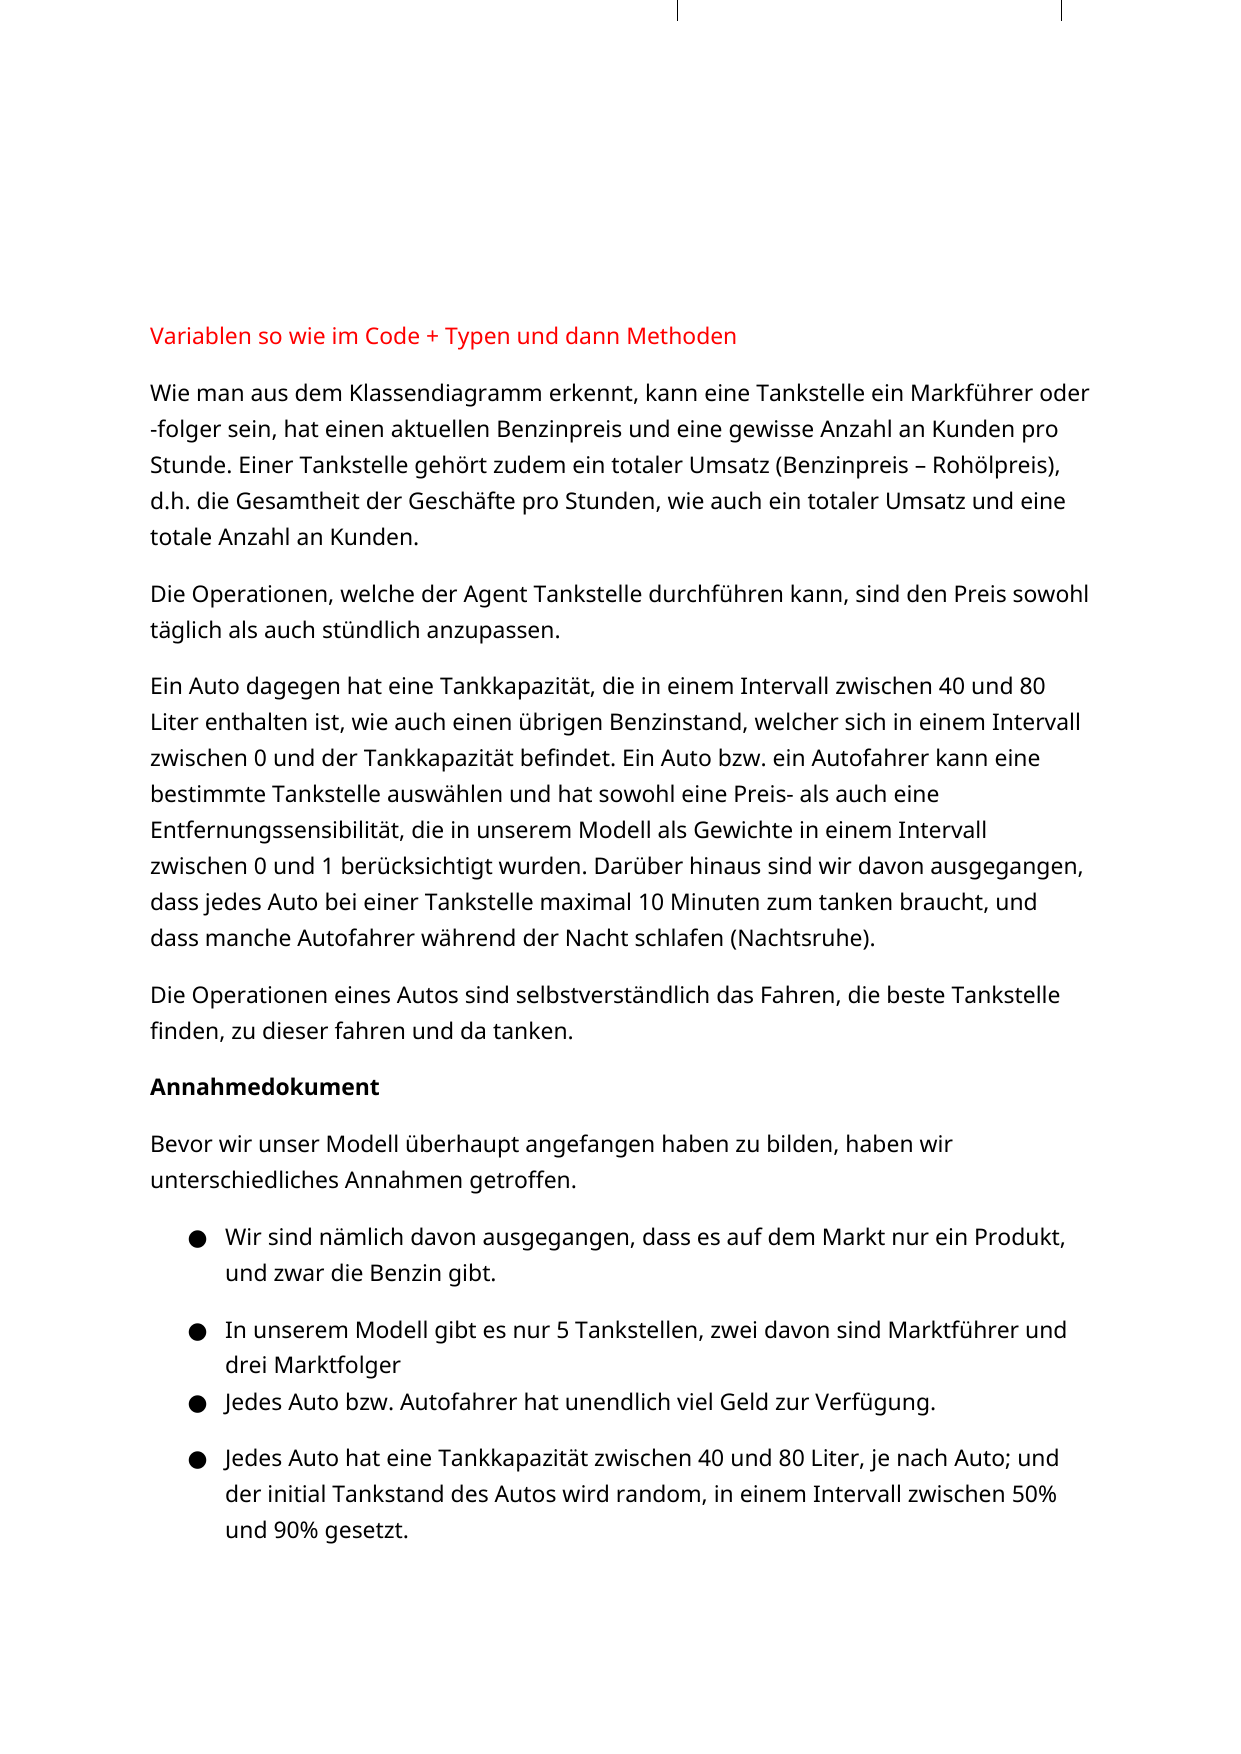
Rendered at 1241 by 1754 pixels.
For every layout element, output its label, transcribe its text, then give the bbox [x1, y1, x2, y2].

text Variablen so wie im Code + Typen und dann Methoden [150, 320, 1090, 352]
text Die Operationen, welche der Agent Tankstelle durchführen kann, sind den Preis sowohl täglich als auch stündlich anzupassen. [150, 578, 1090, 645]
list In unserem Modell gibt es nur 5 Tankstellen, zwei davon sind Marktführer und drei Marktfolger [187, 1313, 1090, 1381]
text Bevor wir unser Modell überhaupt angefangen haben zu bilden, haben wir unterschiedliches Annahmen getroffen. [150, 1128, 1090, 1195]
list Wir sind nämlich davon ausgegangen, dass es auf dem Markt nur ein Produkt, und zwar die Benzin gibt. [187, 1221, 1090, 1288]
list Jedes Auto bzw. Autofahrer hat unendlich viel Geld zur Verfügung. [187, 1385, 1090, 1417]
text Die Operationen eines Autos sind selbstverständlich das Fahren, die beste Tankstelle finden, zu dieser fahren und da tanken. [150, 979, 1090, 1046]
list Jedes Auto hat eine Tankkapazität zwischen 40 und 80 Liter, je nach Auto; und der initial Tankstand des Autos wird random, in einem Intervall zwischen 50% und 90% gesetzt. [187, 1442, 1090, 1545]
text Annahmedokument [150, 1071, 1090, 1103]
text Wie man aus dem Klassendiagramm erkennt, kann eine Tankstelle ein Markführer oder -folger sein, hat einen aktuellen Benzinpreis und eine gewisse Anzahl an Kunden pro Stunde. Einer Tankstelle gehört zudem ein totaler Umsatz (Benzinpreis – Rohölpreis), d.h. die Gesamtheit der Geschäfte pro Stunden, wie auch ein totaler Umsatz und eine totale Anzahl an Kunden. [150, 377, 1090, 552]
text Ein Auto dagegen hat eine Tankkapazität, die in einem Intervall zwischen 40 und 80 Liter enthalten ist, wie auch einen übrigen Benzinstand, welcher sich in einem Intervall zwischen 0 und der Tankkapazität befindet. Ein Auto bzw. ein Autofahrer kann eine bestimmte Tankstelle auswählen und hat sowohl eine Preis- als auch eine Entfernungssensibilität, die in unserem Modell als Gewichte in einem Intervall zwischen 0 und 1 berücksichtigt wurden. Darüber hinaus sind wir davon ausgegangen, dass jedes Auto bei einer Tankstelle maximal 10 Minuten zum tanken braucht, und dass manche Autofahrer während der Nacht schlafen (Nachtsruhe). [150, 670, 1090, 953]
